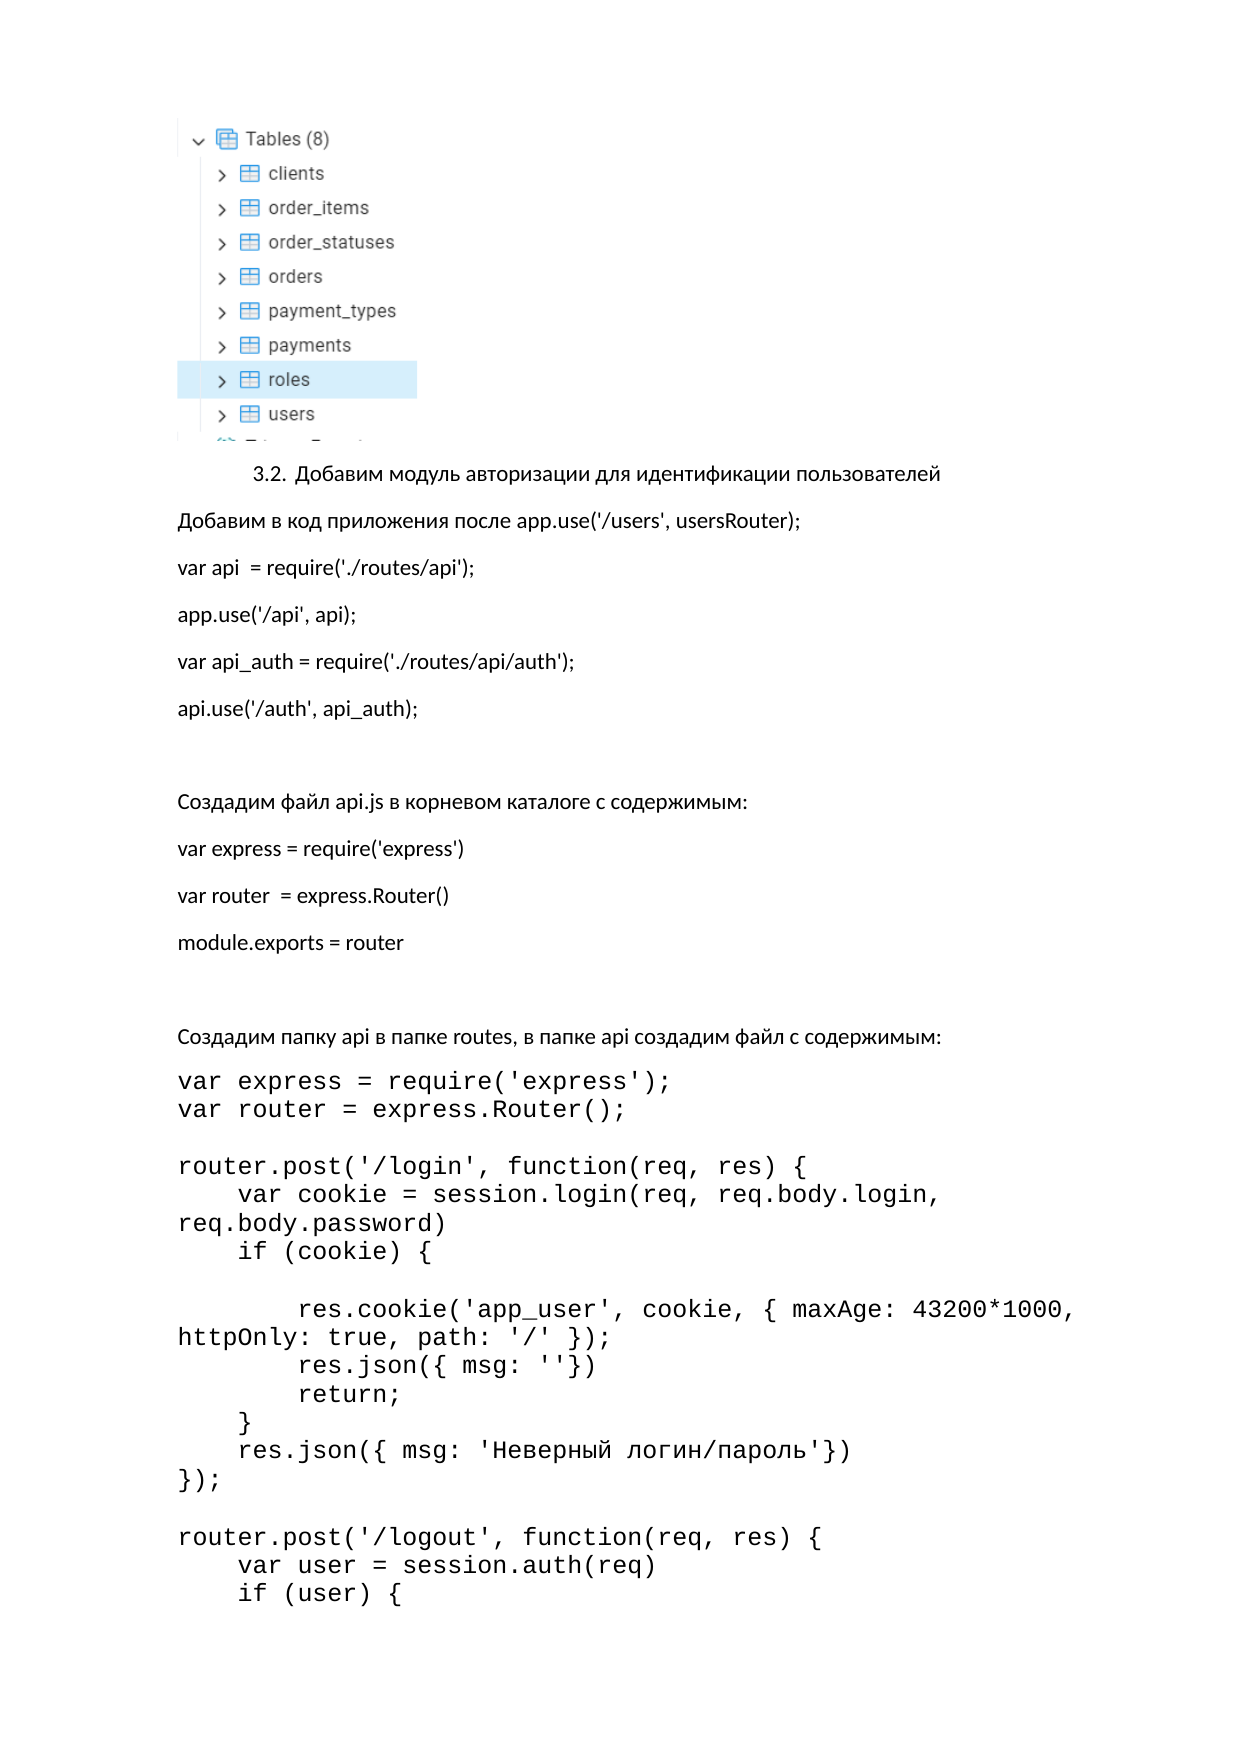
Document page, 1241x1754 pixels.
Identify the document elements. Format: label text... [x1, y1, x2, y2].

text api.use('/auth', api_auth); [177, 694, 1152, 722]
picture [177, 118, 418, 441]
text var api_auth = require('./routes/api/auth'); [177, 647, 1152, 675]
list Добавим модуль авторизации для идентификации пользователей [252, 459, 1152, 487]
text res.cookie('app_user', cookie, { maxAge: 43200*1000, httpOnly: true, path: '/' }); res.json({ msg: ''}) return; } res.json({ msg: 'Неверный логин/пароль'}) }); [177, 1296, 1152, 1495]
text Создадим папку api в папке routes, в папке api создадим файл с содержимым: [177, 1022, 1152, 1050]
text module.exports = router [177, 928, 1152, 956]
text Создадим файл api.js в корневом каталоге с содержимым: [177, 787, 1152, 815]
text Добавим в код приложения после app.use('/users', usersRouter); [177, 506, 1152, 534]
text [177, 1524, 1152, 1609]
text var express = require('express'); var router = express.Router(); router.post('/login', function(req, res) { var cookie = session.login(req, req.body.login, req.body.password) if (cookie) { [177, 1069, 1152, 1267]
text app.use('/api', api); [177, 600, 1152, 628]
text var api = require('./routes/api'); [177, 553, 1152, 581]
text var express = require('express') [177, 834, 1152, 862]
text var router = express.Router() [177, 881, 1152, 909]
